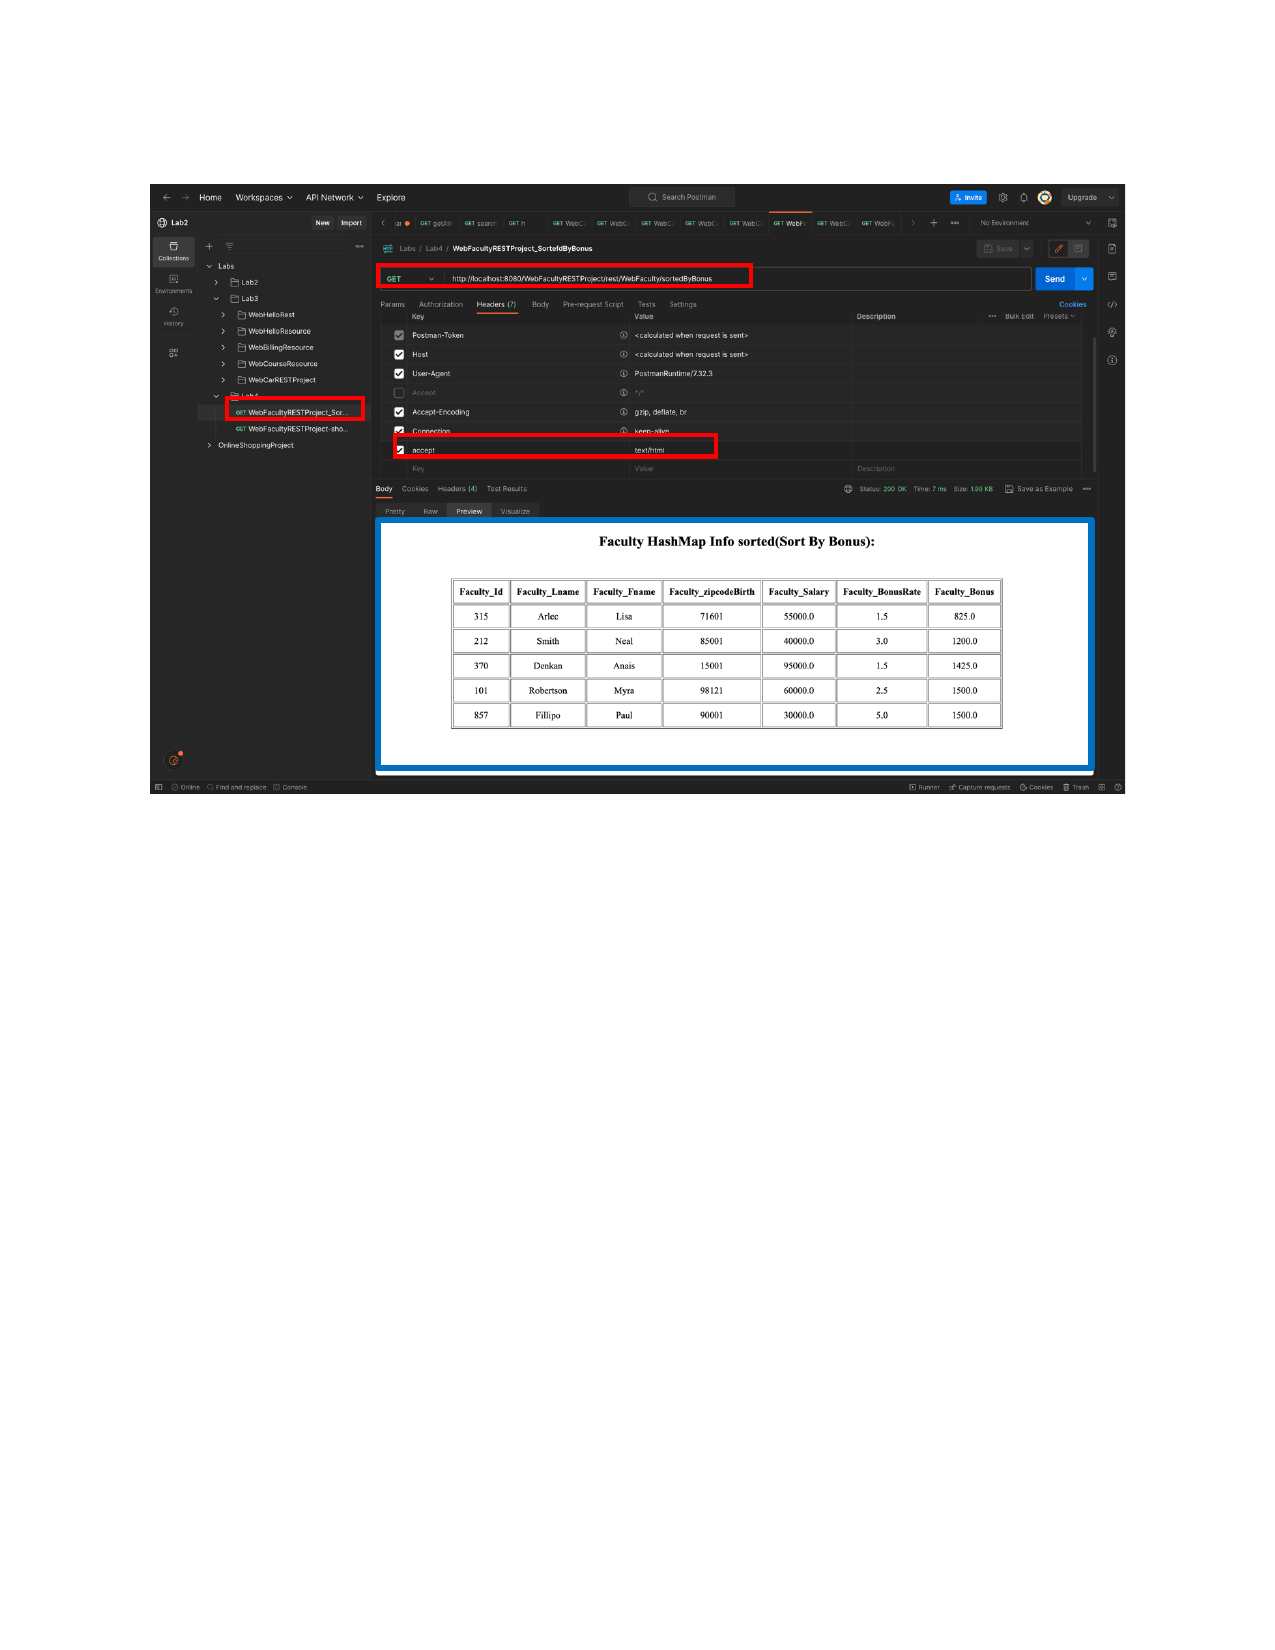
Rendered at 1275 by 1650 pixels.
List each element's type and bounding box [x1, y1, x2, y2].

picture [150, 184, 1125, 794]
